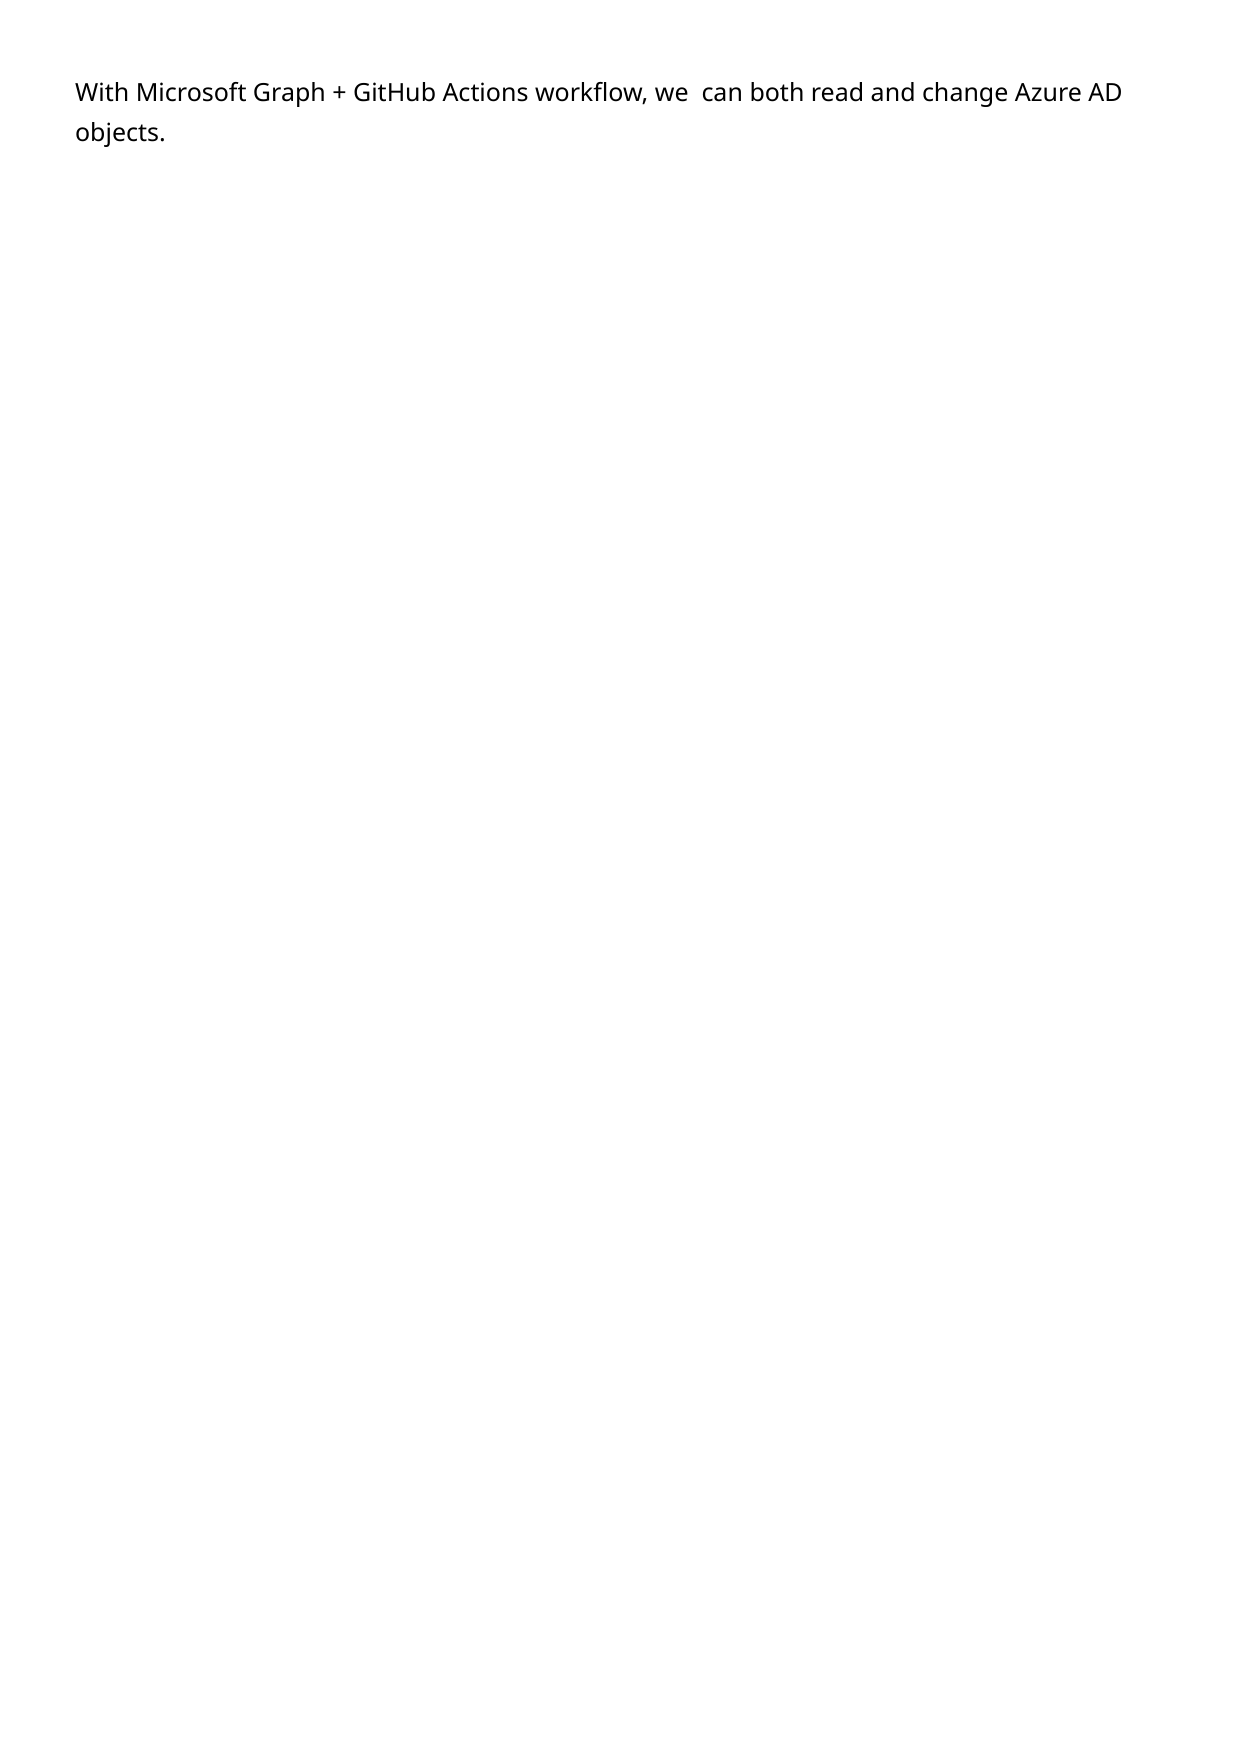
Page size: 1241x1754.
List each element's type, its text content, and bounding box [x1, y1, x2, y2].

text With Microsoft Graph + GitHub Actions workflow, we can both read and change Azure AD objects. [75, 75, 1165, 148]
